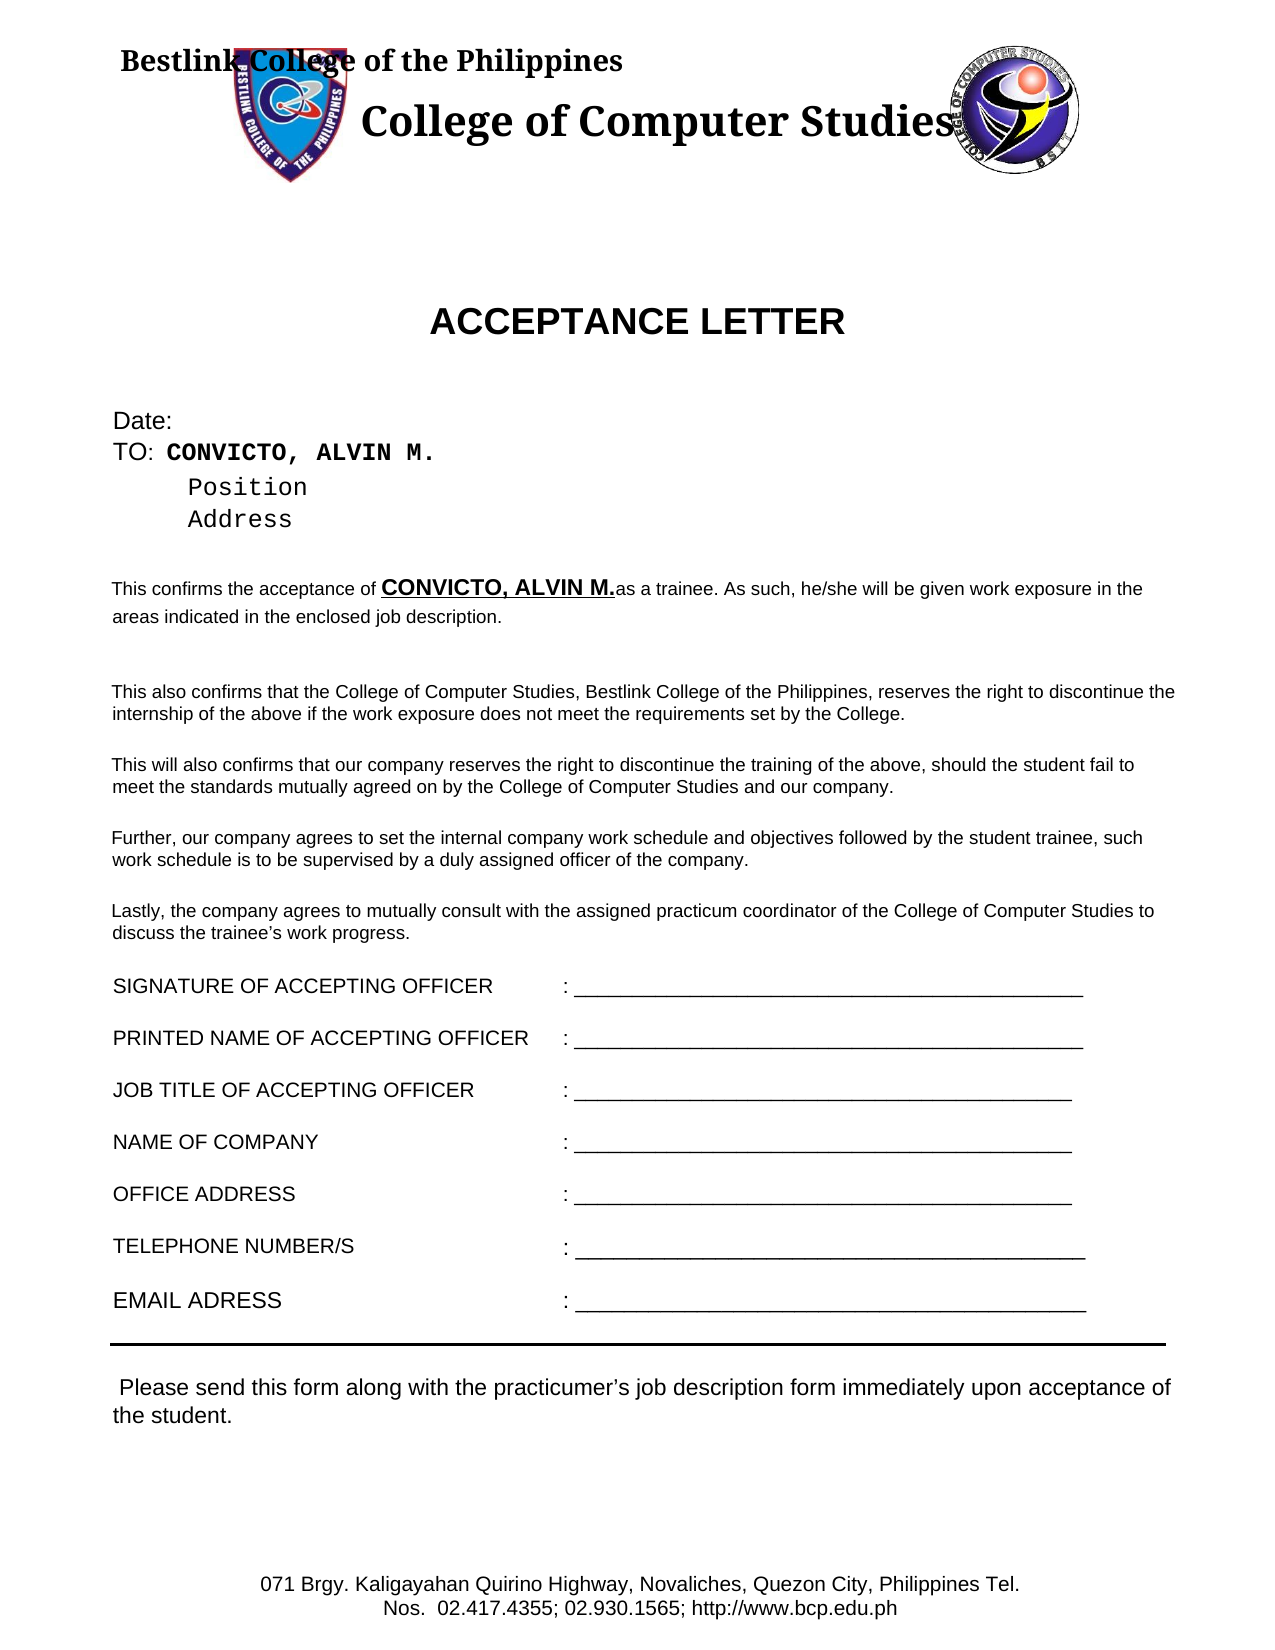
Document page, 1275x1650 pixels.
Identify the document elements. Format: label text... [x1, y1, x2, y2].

table_cell : ___________________________________________ [563, 1078, 1093, 1130]
text TO: CONVICTO, ALVIN M. [113, 437, 1181, 468]
text This also confirms that the College of Computer Studies, Bestlink College of the Philippines, reserves the right to discontinue the internship of the above if the work exposure does not meet the requirements set by the College. [111, 682, 1181, 724]
table_cell NAME OF COMPANY [113, 1130, 563, 1182]
table_cell JOB TITLE OF ACCEPTING OFFICER [113, 1078, 563, 1130]
table_header SIGNATURE OF ACCEPTING OFFICER [113, 974, 563, 1026]
table_cell : ___________________________________________ [563, 1130, 1093, 1182]
table_cell PRINTED NAME OF ACCEPTING OFFICER [113, 1026, 563, 1078]
text This will also confirms that our company reserves the right to discontinue the training of the above, should the student fail to meet the standards mutually agreed on by the College of Computer Studies and our company. [111, 755, 1181, 797]
picture [233, 48, 348, 183]
text Lastly, the company agrees to mutually consult with the assigned practicum coordinator of the College of Computer Studies to discuss the trainee’s work progress. [111, 901, 1181, 943]
table_cell : ________________________________________ [563, 1234, 1093, 1287]
subtitle ACCEPTANCE LETTER [94, 299, 1181, 342]
table_cell TELEPHONE NUMBER/S [113, 1234, 563, 1287]
table_cell EMAIL ADRESS [113, 1287, 563, 1313]
table_cell : ____________________________________________ [563, 1026, 1093, 1078]
picture [946, 40, 1083, 175]
text Position [188, 474, 1164, 502]
text Date: [113, 406, 1181, 435]
table_header : ____________________________________________ [563, 974, 1093, 1026]
text Address [188, 507, 1164, 535]
text Please send this form along with the practicumer’s job description form immediately upon acceptance of the student. [113, 1374, 1181, 1429]
text Further, our company agrees to set the internal company work schedule and objectives followed by the student trainee, such work schedule is to be supervised by a duly assigned officer of the company. [111, 828, 1181, 870]
table_cell : ___________________________________________ [563, 1182, 1093, 1234]
table_cell OFFICE ADDRESS [113, 1182, 563, 1234]
table_cell : __________________________________________ [563, 1287, 1093, 1313]
text This confirms the acceptance of CONVICTO, ALVIN M.as a trainee. As such, he/she will be given work exposure in the areas indicated in the enclosed job description. [111, 574, 1181, 628]
